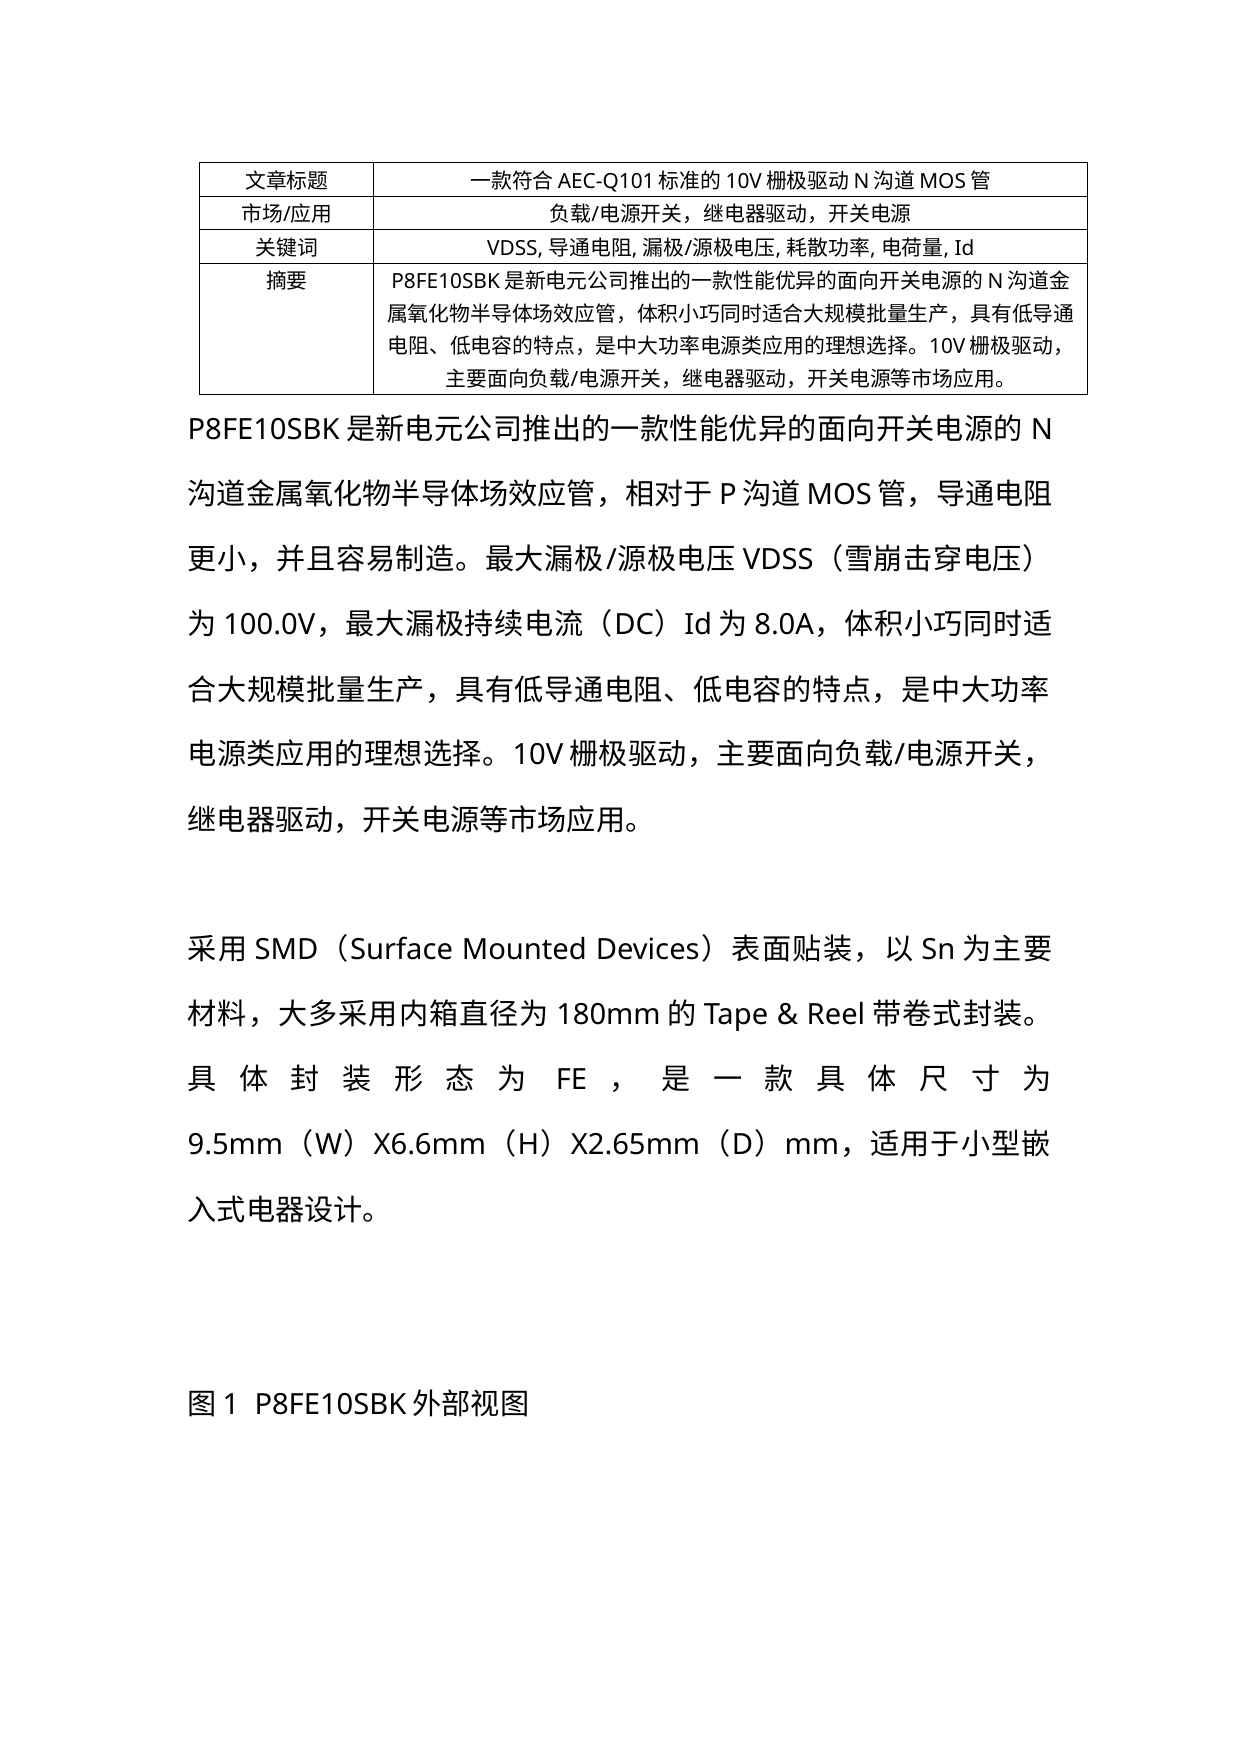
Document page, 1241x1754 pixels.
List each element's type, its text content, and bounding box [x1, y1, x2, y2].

table_header 一款符合AEC-Q101标准的10V栅极驱动N沟道MOS管 [374, 163, 1087, 196]
table_cell 关键词 [200, 230, 373, 263]
text P8FE10SBK是新电元公司推出的一款性能优异的面向开关电源的N沟道金属氧化物半导体场效应管，相对于P沟道MOS管，导通电阻更小，并且容易制造。最大漏极/源极电压VDSS（雪崩击穿电压）为100.0V，最大漏极持续电流（DC）Id为8.0A，体积小巧同时适合大规模批量生产，具有低导通电阻、低电容的特点，是中大功率电源类应用的理想选择。10V栅极驱动，主要面向负载/电源开关，继电器驱动，开关电源等市场应用。 [187, 395, 1053, 850]
text 采用SMD（Surface Mounted Devices）表面贴装，以Sn为主要材料，大多采用内箱直径为180mm的Tape & Reel带卷式封装。具体封装形态为FE，是一款具体尺寸为9.5mm（W）X6.6mm（H）X2.65mm（D）mm，适用于小型嵌入式电器设计。 [187, 915, 1053, 1240]
text 图1 P8FE10SBK外部视图 [187, 1370, 1053, 1435]
table_header 文章标题 [200, 163, 373, 196]
table_cell 负载/电源开关，继电器驱动，开关电源 [374, 197, 1087, 229]
table_cell VDSS, 导通电阻, 漏极/源极电压, 耗散功率, 电荷量, Id [374, 230, 1087, 263]
table_cell 市场/应用 [200, 197, 373, 229]
table_cell P8FE10SBK是新电元公司推出的一款性能优异的面向开关电源的N沟道金属氧化物半导体场效应管，体积小巧同时适合大规模批量生产，具有低导通电阻、低电容的特点，是中大功率电源类应用的理想选择。10V栅极驱动，主要面向负载/电源开关，继电器驱动，开关电源等市场应用。 [374, 264, 1087, 394]
table_cell 摘要 [200, 264, 373, 394]
